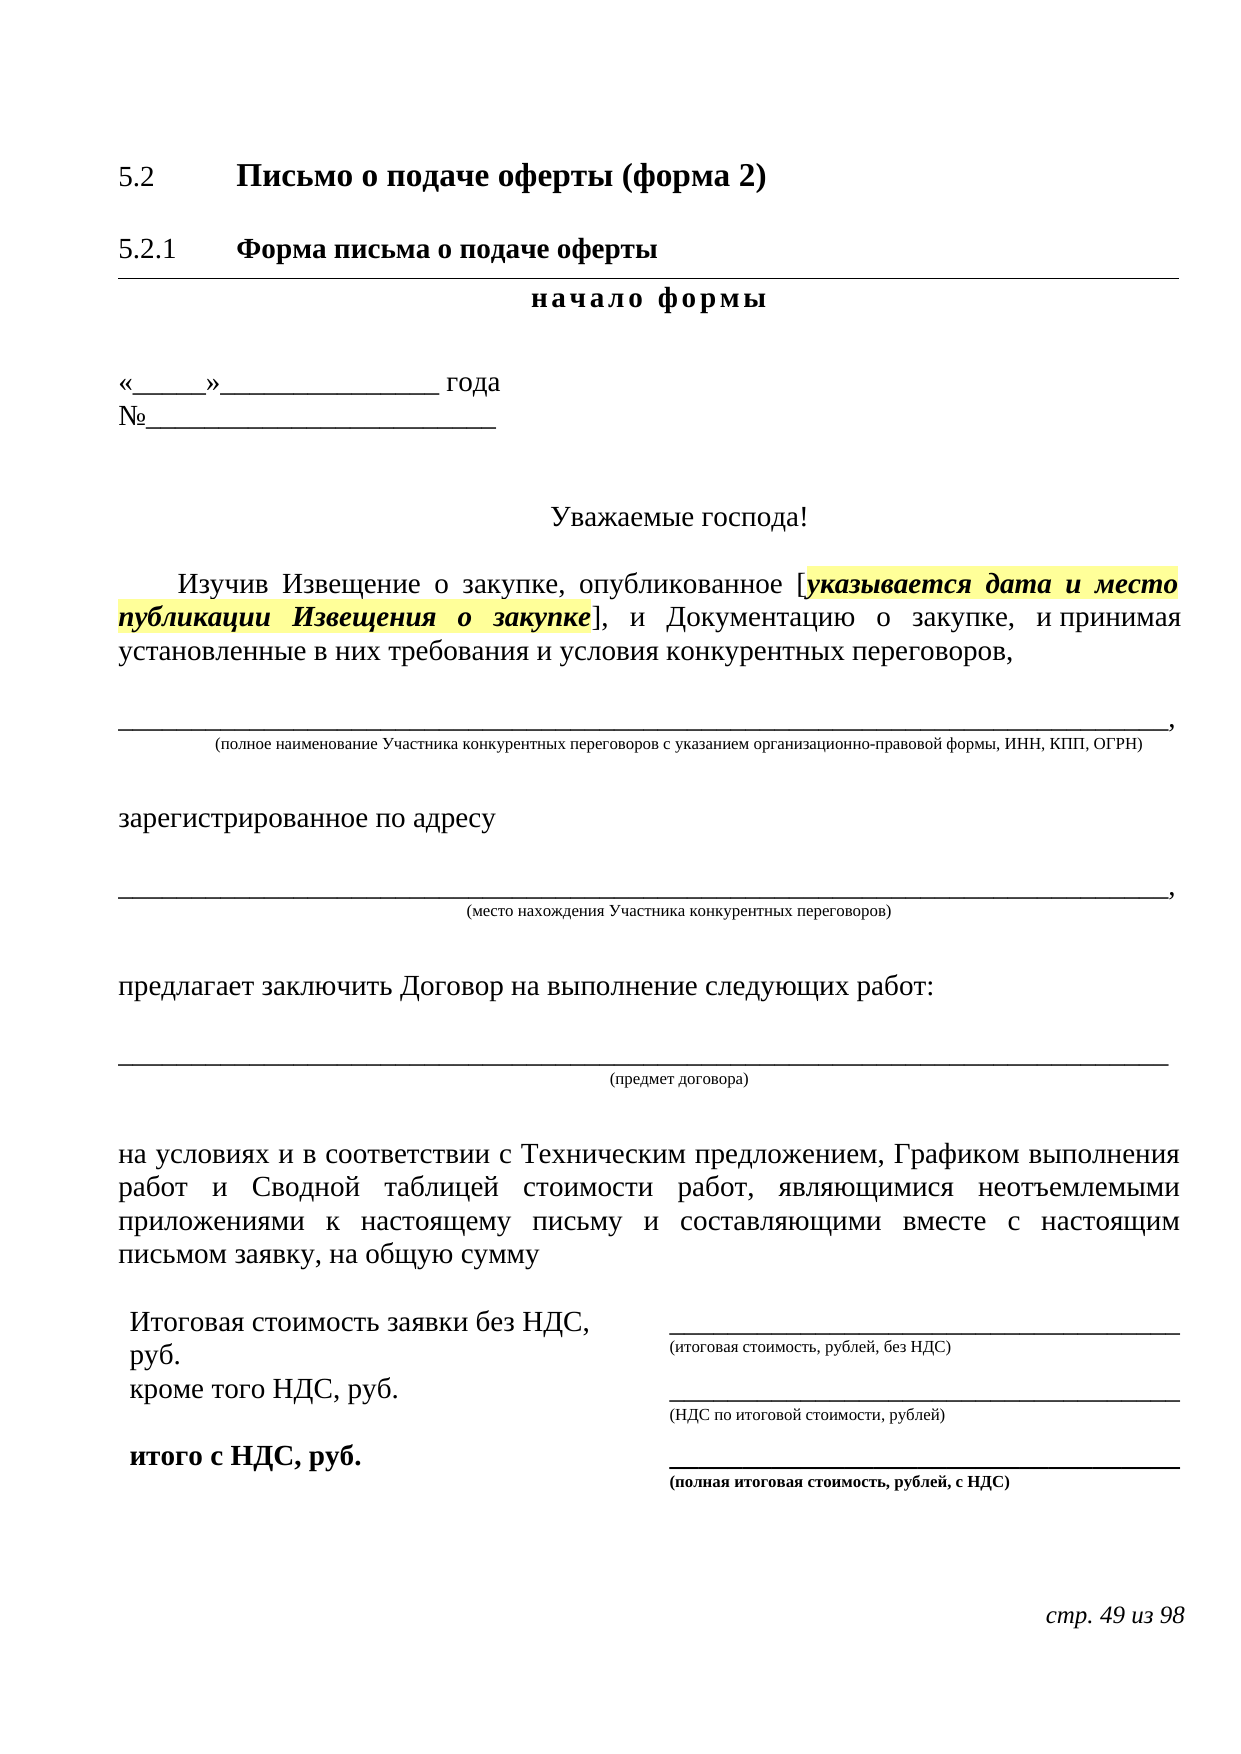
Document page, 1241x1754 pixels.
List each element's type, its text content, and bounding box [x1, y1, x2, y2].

text Форма письма о подаче оферты [118, 231, 1181, 265]
table_header ___________________________________ (итоговая стоимость, рублей, без НДС) [658, 1304, 1198, 1371]
text предлагает заключить Договор на выполнение следующих работ: [118, 968, 1181, 1002]
table_cell ___________________________________ (полная итоговая стоимость, рублей, с НДС) [658, 1438, 1198, 1505]
text №________________________ [118, 398, 635, 432]
text ________________________________________________________________________, [118, 868, 1181, 901]
text начало формы [118, 279, 1179, 314]
text Уважаемые господа! [118, 499, 1181, 532]
text ________________________________________________________________________ [118, 1035, 1181, 1069]
table_cell кроме того НДС, руб. [118, 1371, 658, 1438]
table_header Итоговая стоимость заявки без НДС, руб. [118, 1304, 658, 1371]
text (предмет договора) [118, 1069, 1181, 1102]
text зарегистрированное по адресу [118, 801, 1181, 834]
text «_____»_______________ года [118, 364, 635, 398]
table_cell итого с НДС, руб. [118, 1438, 658, 1505]
text (полное наименование Участника конкурентных переговоров с указанием организационно-правовой формы, ИНН, КПП, ОГРН) [118, 733, 1181, 767]
text (место нахождения Участника конкурентных переговоров) [118, 901, 1181, 935]
subtitle Письмо о подаче оферты (форма 2) [118, 156, 1181, 194]
table_cell ___________________________________ (НДС по итоговой стоимости, рублей) [658, 1371, 1198, 1438]
text Изучив Извещение о закупке, опубликованное [указывается дата и место публикации Извещения о закупке], и Документацию о закупке, и принимая установленные в них требования и условия конкурентных переговоров, [118, 566, 1181, 666]
text ________________________________________________________________________, [118, 700, 1181, 733]
text на условиях и в соответствии с Техническим предложением, Графиком выполнения работ и Сводной таблицей стоимости работ, являющимися неотъемлемыми приложениями к настоящему письму и составляющими вместе с настоящим письмом заявку, на общую сумму [118, 1136, 1181, 1270]
